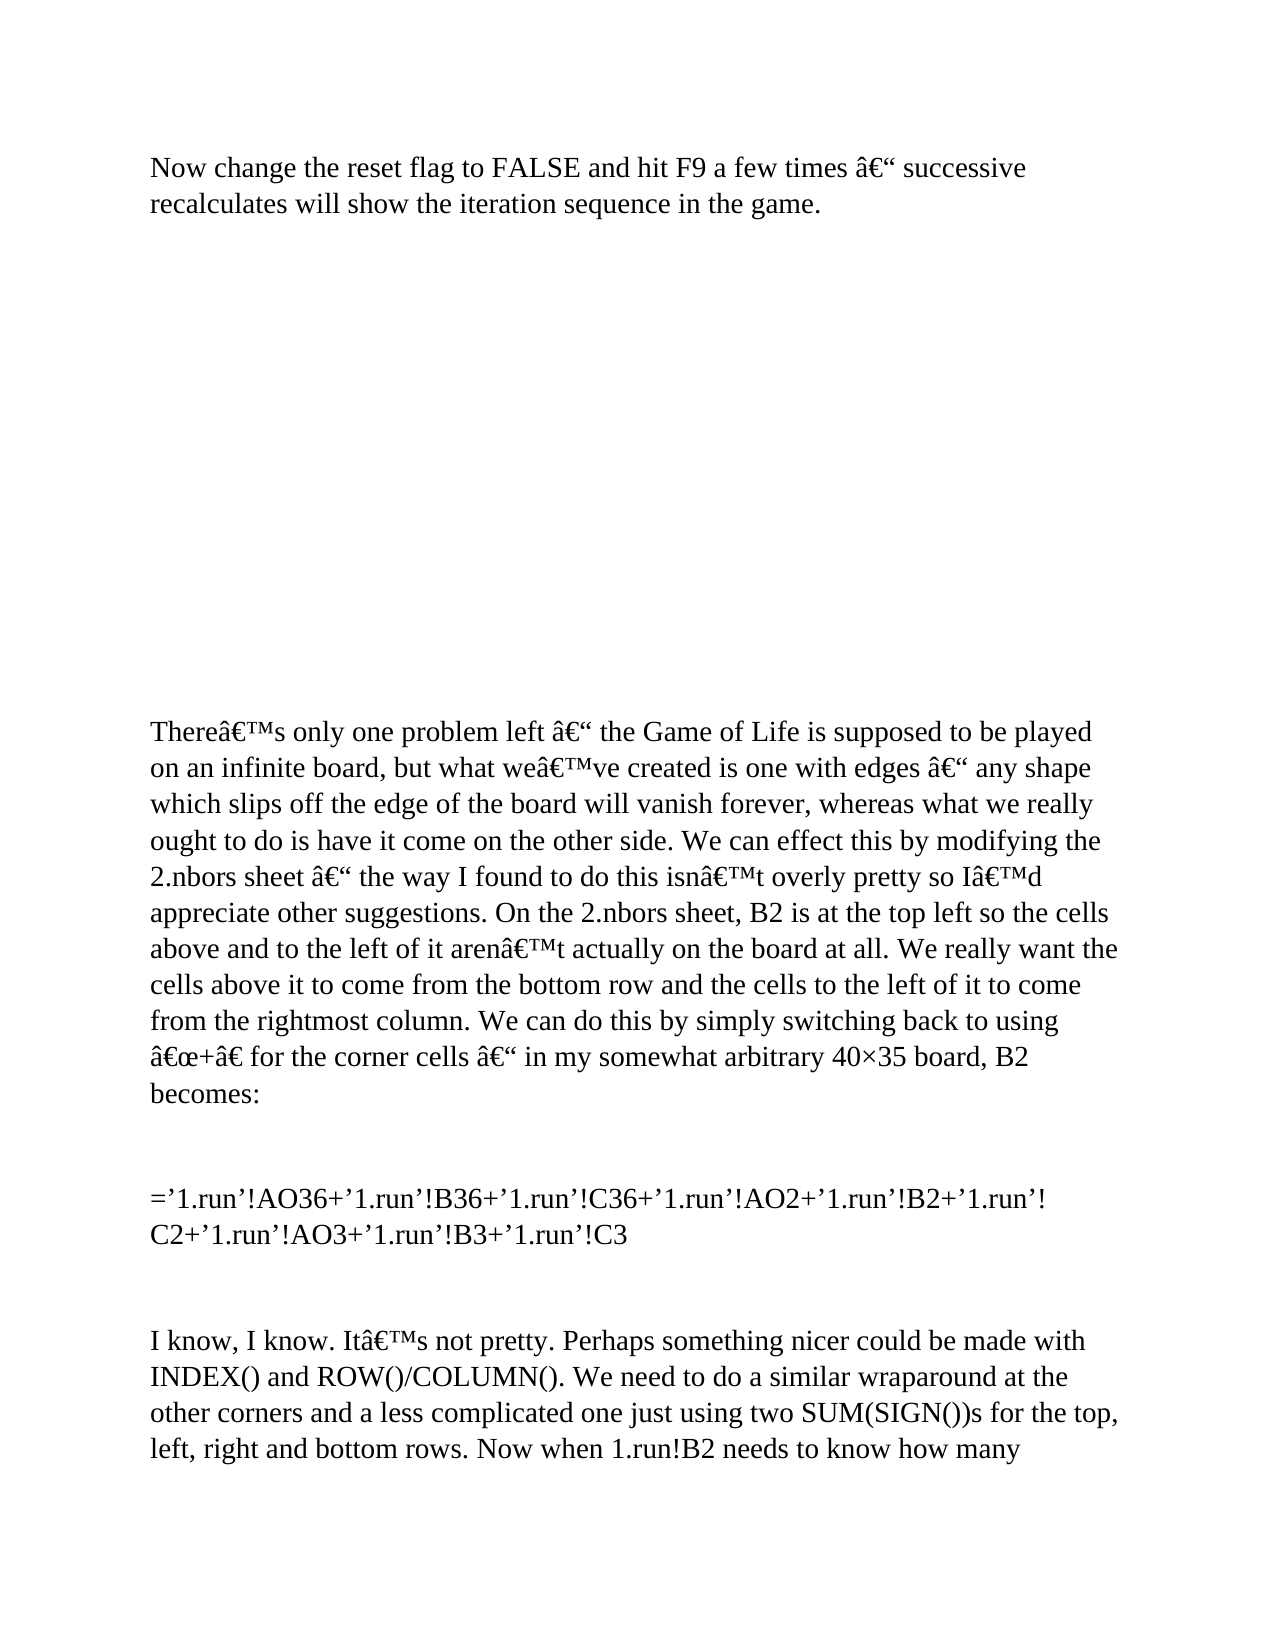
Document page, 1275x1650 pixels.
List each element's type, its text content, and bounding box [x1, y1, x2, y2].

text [150, 1323, 1125, 1465]
text Now change the reset flag to FALSE and hit F9 a few times â€“ successive recalculates will show the iteration sequence in the game. [150, 150, 1125, 220]
text =’1.run’!AO36+’1.run’!B36+’1.run’!C36+’1.run’!AO2+’1.run’!B2+’1.run’!C2+’1.run’!AO3+’1.run’!B3+’1.run’!C3 [150, 1181, 1125, 1251]
text Thereâ€™s only one problem left â€“ the Game of Life is supposed to be played on an infinite board, but what weâ€™ve created is one with edges â€“ any shape which slips off the edge of the board will vanish forever, whereas what we really ought to do is have it come on the other side. We can effect this by modifying the 2.nbors sheet â€“ the way I found to do this isnâ€™t overly pretty so Iâ€™d appreciate other suggestions. On the 2.nbors sheet, B2 is at the top left so the cells above and to the left of it arenâ€™t actually on the board at all. We really want the cells above it to come from the bottom row and the cells to the left of it to come from the rightmost column. We can do this by simply switching back to using â€œ+â€ for the corner cells â€“ in my somewhat arbitrary 40×35 board, B2 becomes: [150, 714, 1125, 1109]
